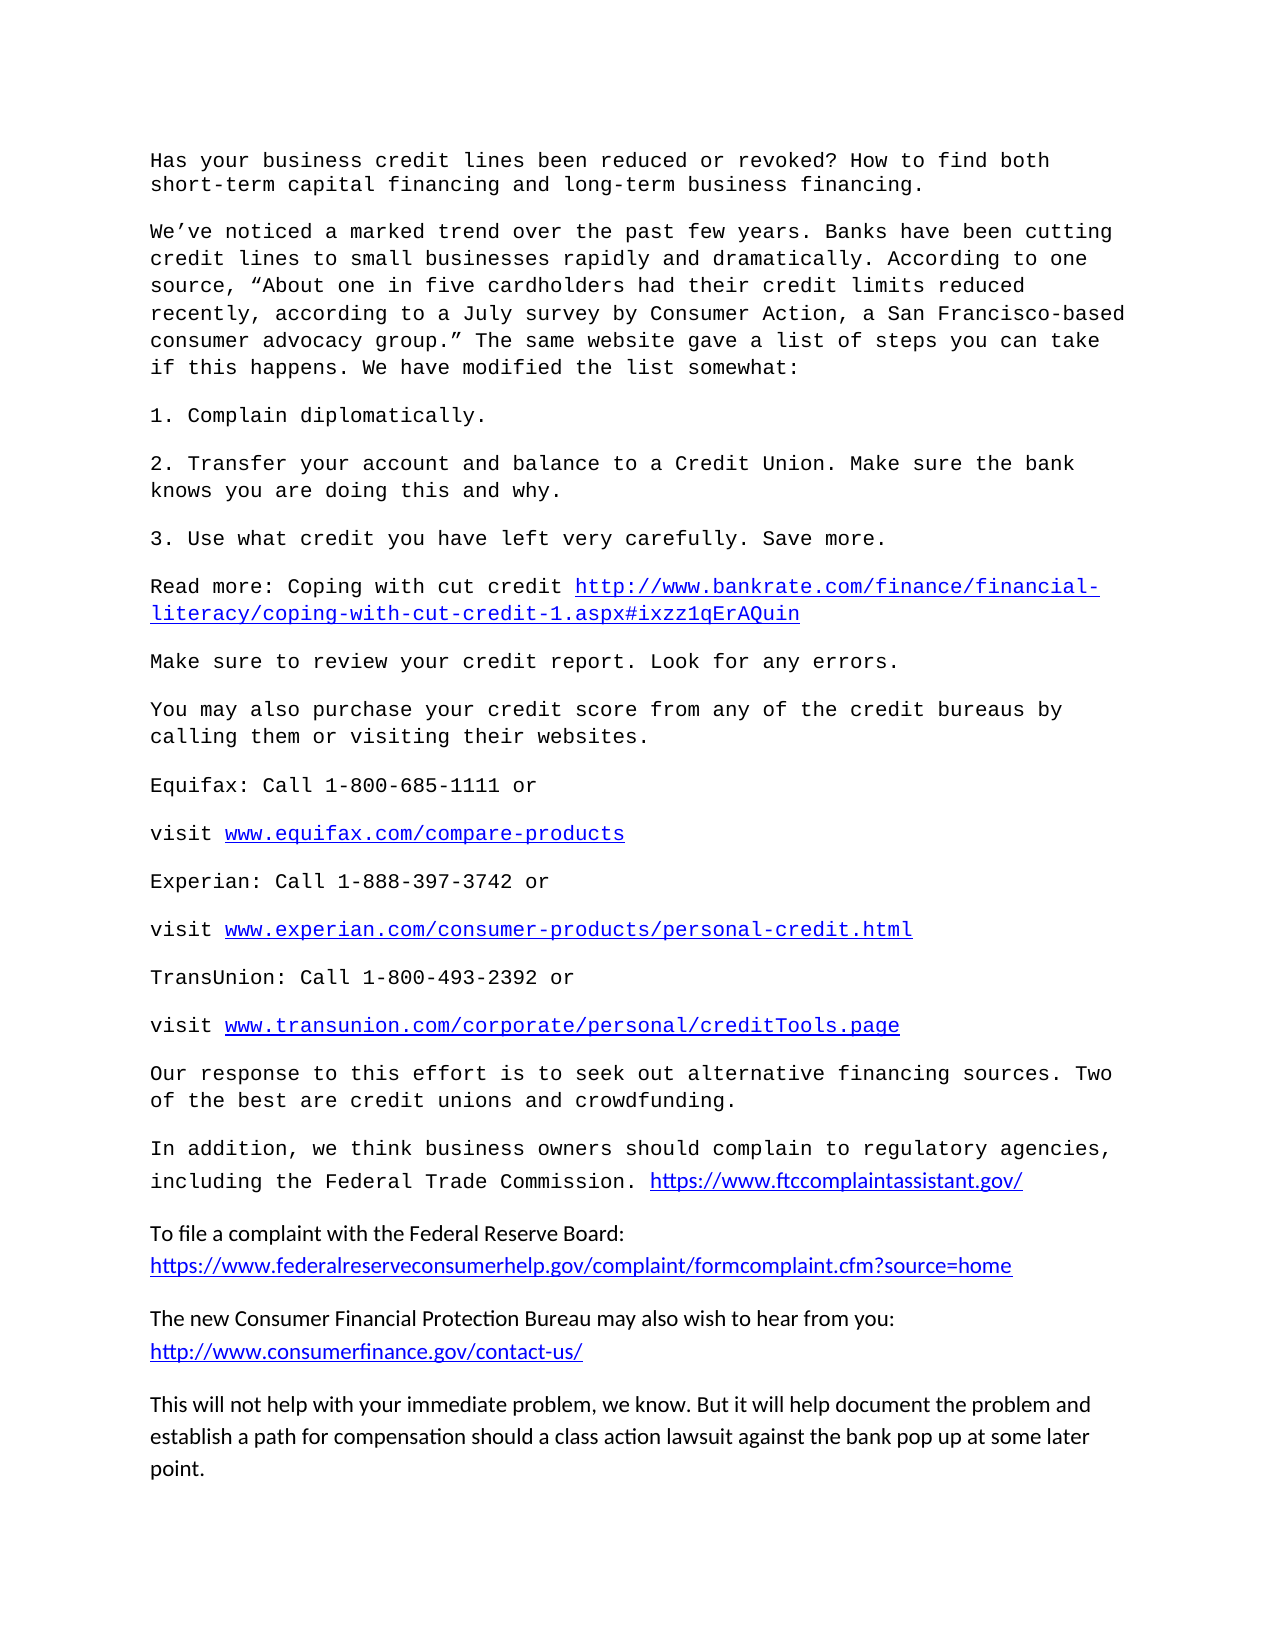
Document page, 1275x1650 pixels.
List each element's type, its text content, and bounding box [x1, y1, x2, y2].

text Our response to this effort is to seek out alternative financing sources. Two of the best are credit unions and crowdfunding. [150, 1063, 1125, 1113]
text 3. Use what credit you have left very carefully. Save more. [150, 528, 1125, 552]
text Read more: Coping with cut credit http://www.bankrate.com/finance/financial-literacy/coping-with-cut-credit-1.aspx#ixzz1qErAQuin [150, 576, 1125, 627]
text In addition, we think business owners should complain to regulatory agencies, including the Federal Trade Commission. https://www.ftccomplaintassistant.gov/ [150, 1138, 1125, 1194]
text Make sure to review your credit report. Look for any errors. [150, 651, 1125, 675]
text We’ve noticed a marked trend over the past few years. Banks have been cutting credit lines to small businesses rapidly and dramatically. According to one source, “About one in five cardholders had their credit limits reduced recently, according to a July survey by Consumer Action, a San Francisco-based consumer advocacy group.” The same website gave a list of steps you can take if this happens. We have modified the list somewhat: [150, 221, 1125, 381]
text visit www.equifax.com/compare-products [150, 823, 1125, 846]
text 1. Complain diplomatically. [150, 405, 1125, 428]
text visit www.transunion.com/corporate/personal/creditTools.page [150, 1015, 1125, 1038]
text Experian: Call 1-888-397-3742 or [150, 871, 1125, 894]
text 2. Transfer your account and balance to a Credit Union. Make sure the bank knows you are doing this and why. [150, 453, 1125, 504]
text The new Consumer Financial Protection Bureau may also wish to hear from you: http://www.consumerfinance.gov/contact-us/ [150, 1304, 1125, 1365]
text You may also purchase your credit score from any of the credit bureaus by calling them or visiting their websites. [150, 699, 1125, 750]
text Has your business credit lines been reduced or revoked? How to find both short-term capital financing and long-term business financing. [150, 150, 1125, 197]
text TransUnion: Call 1-800-493-2392 or [150, 967, 1125, 990]
text Equifax: Call 1-800-685-1111 or [150, 774, 1125, 798]
text To file a complaint with the Federal Reserve Board: https://www.federalreserveconsumerhelp.gov/complaint/formcomplaint.cfm?source=home [150, 1219, 1125, 1279]
text This will not help with your immediate problem, we know. But it will help document the problem and establish a path for compensation should a class action lawsuit against the bank pop up at some later point. [150, 1390, 1125, 1482]
text visit www.experian.com/consumer-products/personal-credit.html [150, 919, 1125, 942]
